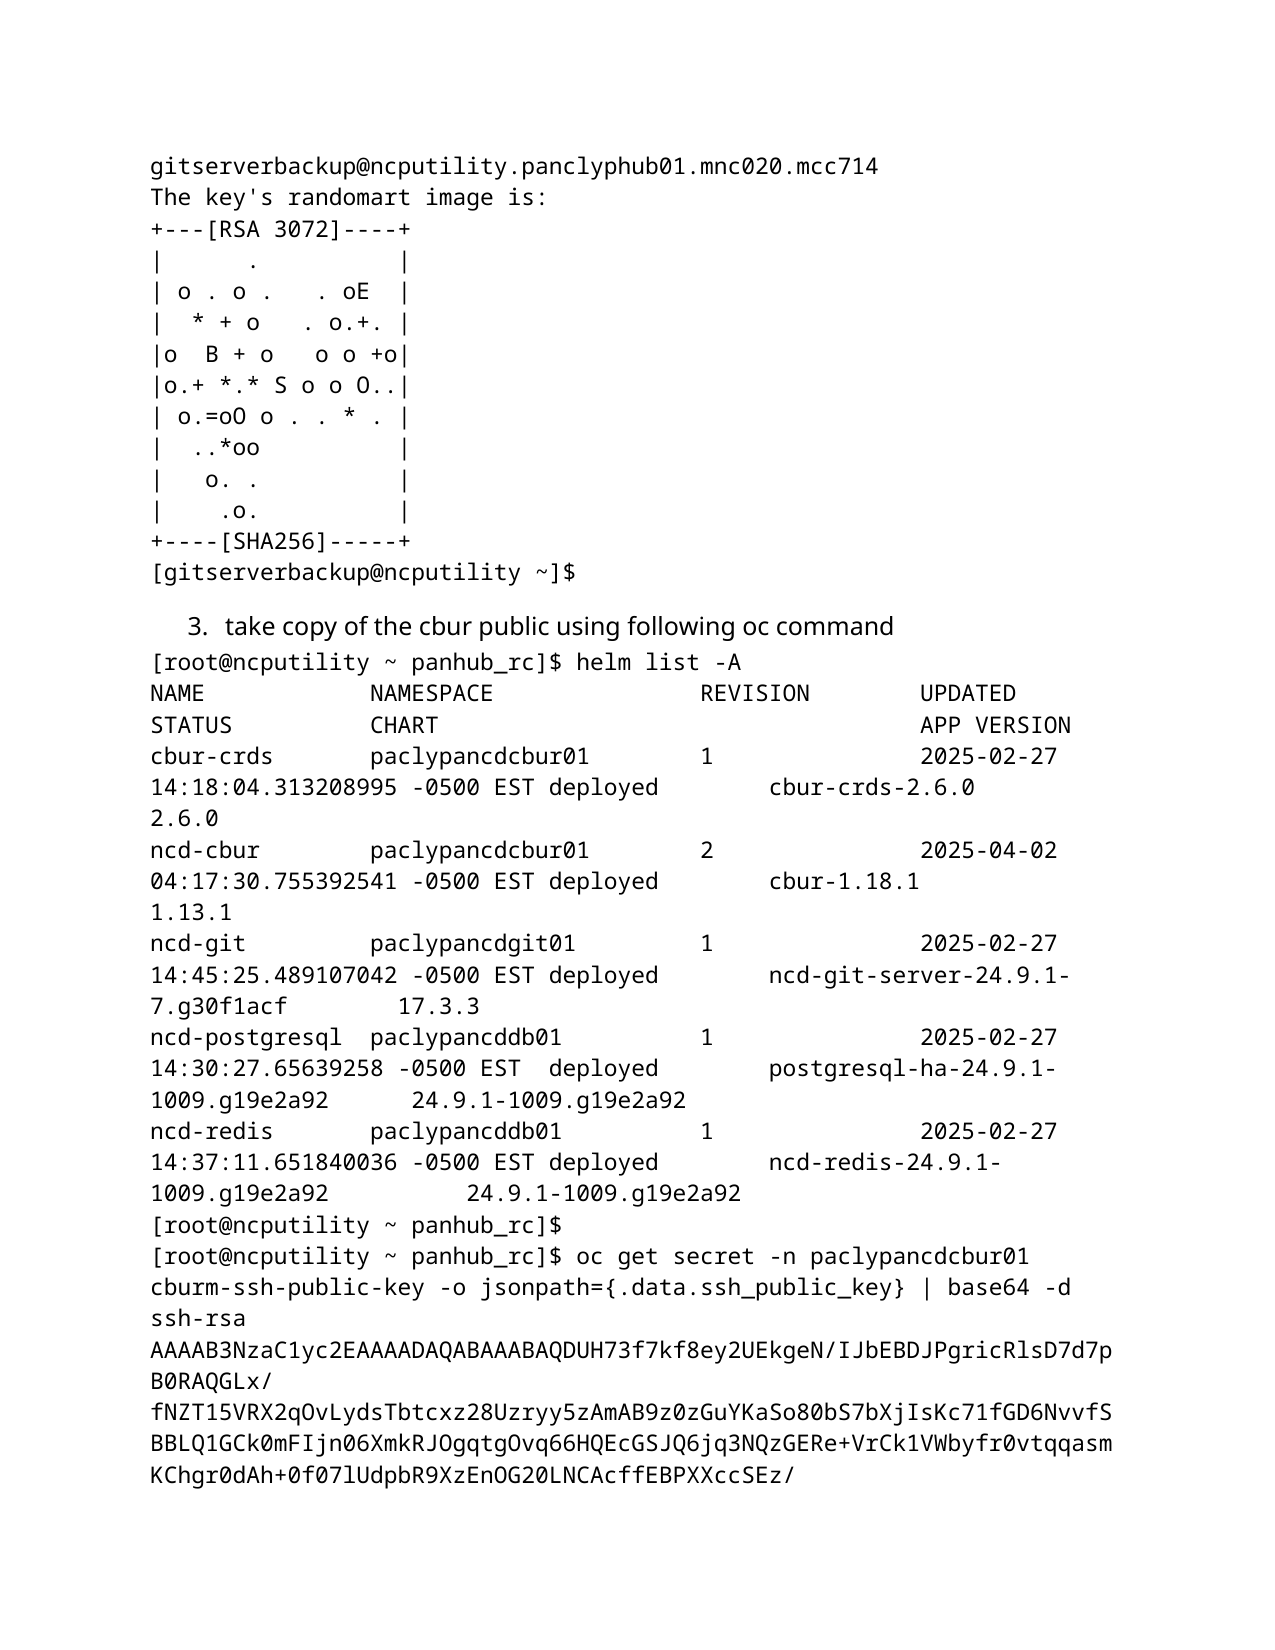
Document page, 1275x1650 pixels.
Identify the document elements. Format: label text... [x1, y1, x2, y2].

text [150, 646, 1125, 1490]
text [150, 150, 1125, 587]
list take copy of the cbur public using following oc command [187, 608, 1125, 642]
